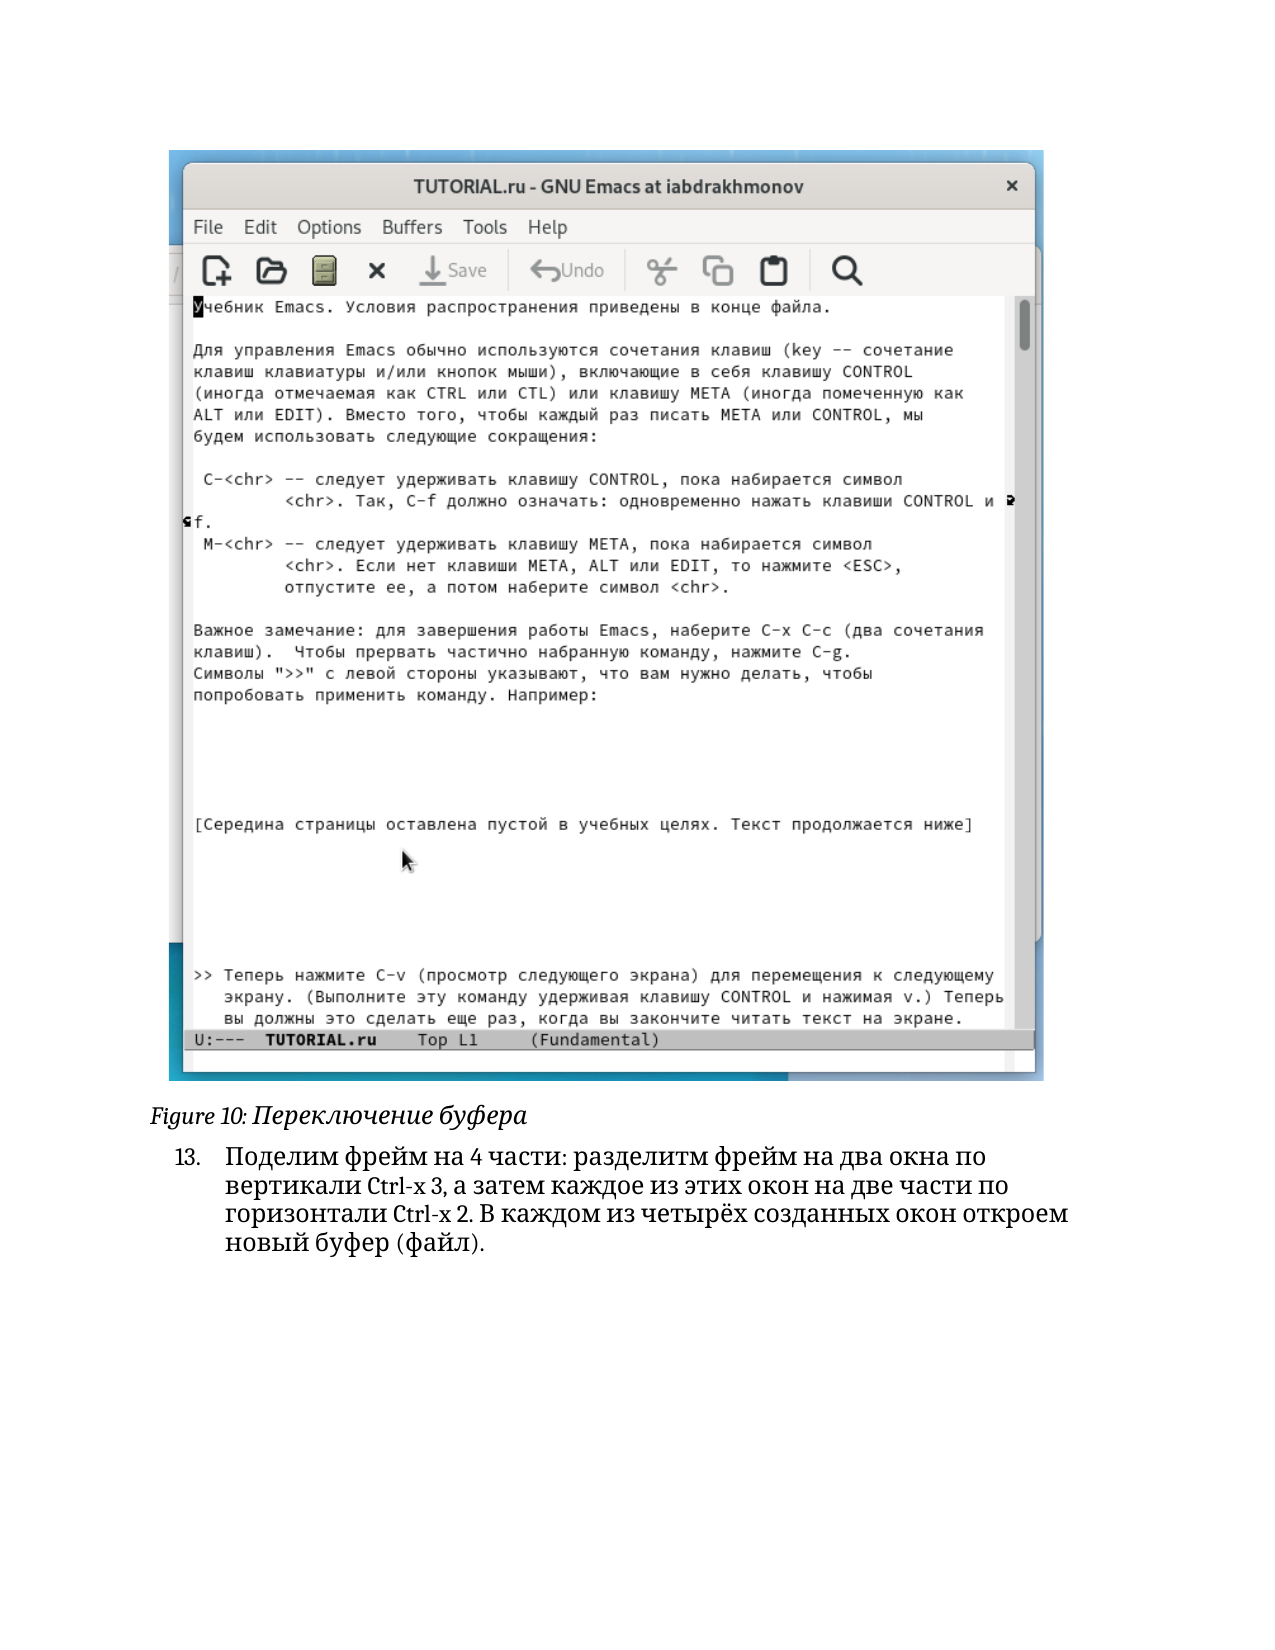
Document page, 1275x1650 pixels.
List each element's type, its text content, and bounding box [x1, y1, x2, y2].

text Figure 10: Переключение буфера [150, 1102, 1125, 1130]
picture [168, 150, 1044, 1081]
list Поделим фрейм на 4 части: разделитм фрейм на два окна по вертикали Ctrl-x 3, а затем каждое из этих окон на две части по горизонтали Ctrl-x 2. В каждом из четырёх созданных окон откроем новый буфер (файл). [175, 1143, 1125, 1258]
